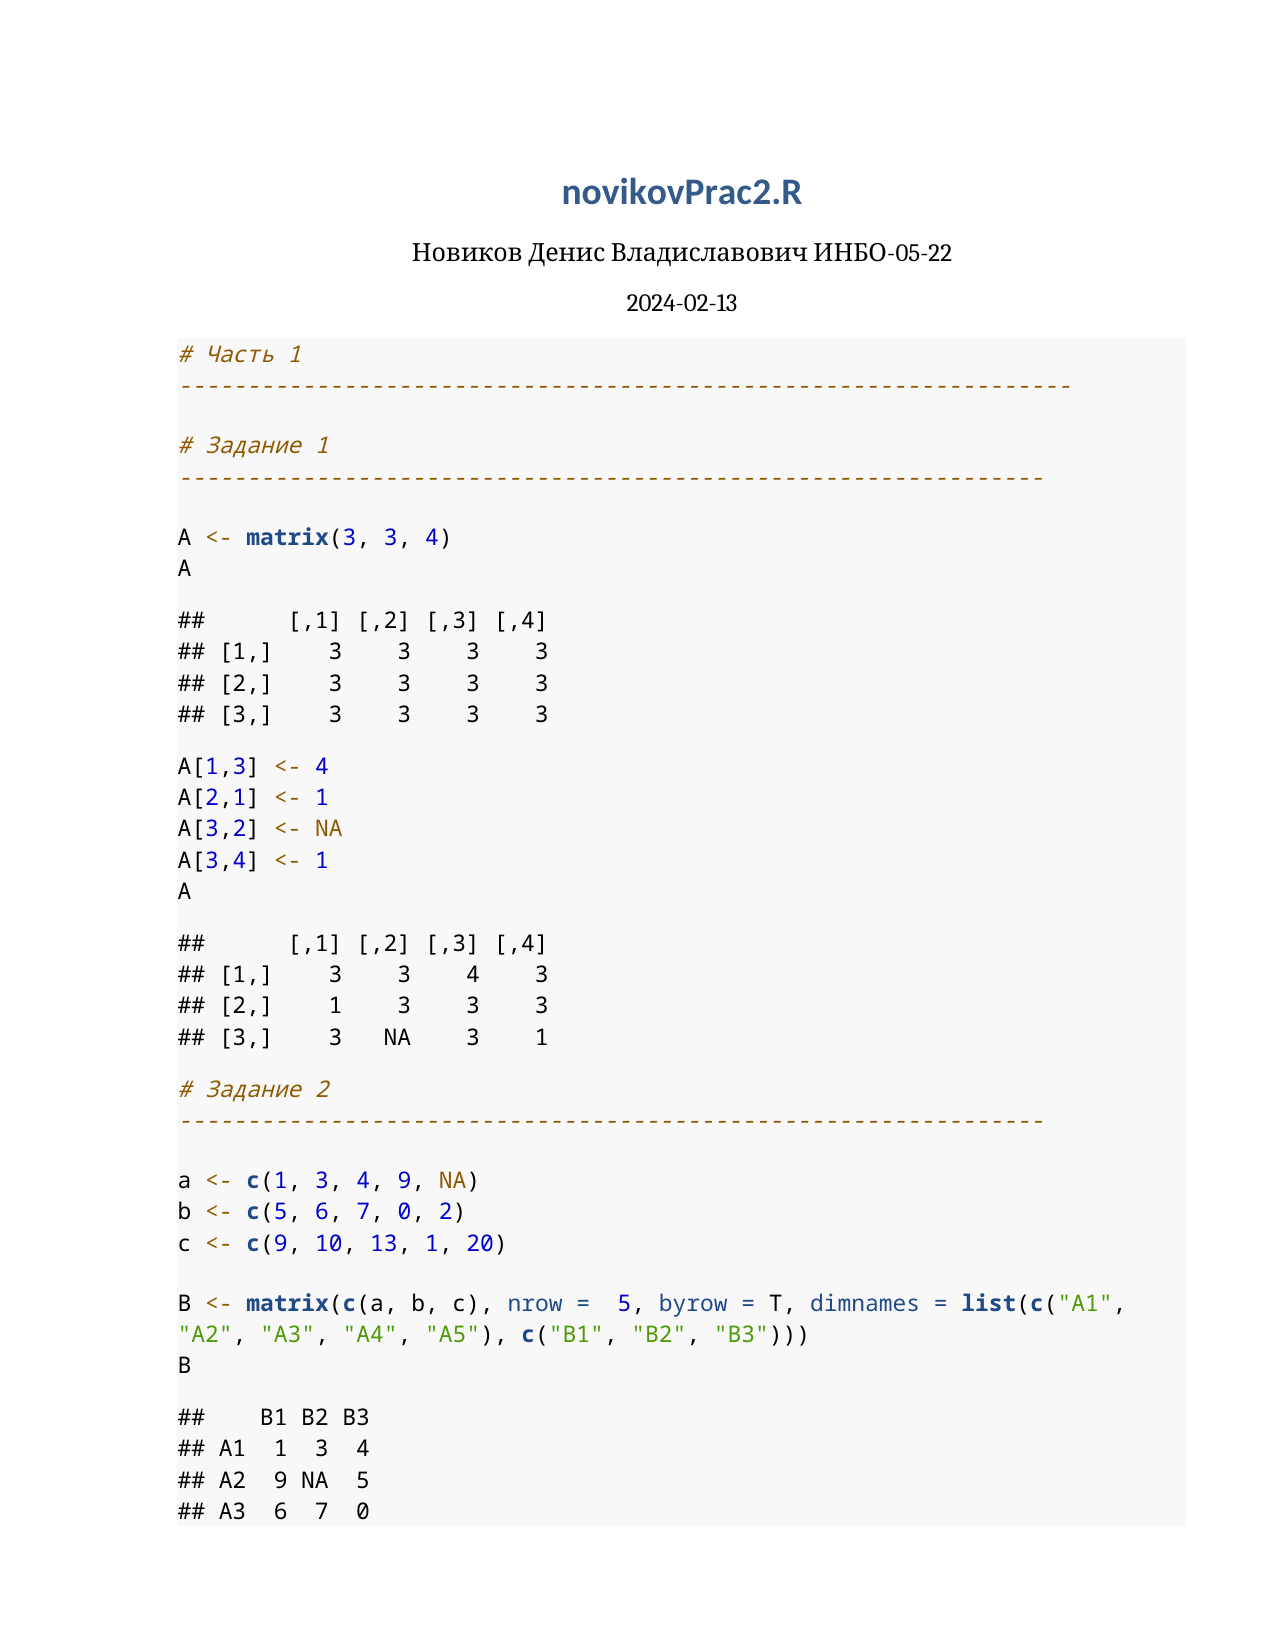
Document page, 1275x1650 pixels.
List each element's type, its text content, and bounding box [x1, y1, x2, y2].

text A[1,3] <- 4 A[2,1] <- 1 A[3,2] <- NA A[3,4] <- 1 A [177, 750, 1186, 906]
title novikovPrac2.R [177, 168, 1186, 214]
text ## [,1] [,2] [,3] [,4] ## [1,] 3 3 3 3 ## [2,] 3 3 3 3 ## [3,] 3 3 3 3 [177, 604, 1186, 729]
text ## [,1] [,2] [,3] [,4] ## [1,] 3 3 4 3 ## [2,] 1 3 3 3 ## [3,] 3 NA 3 1 [177, 927, 1186, 1052]
text # Часть 1 ----------------------------------------------------------------- # Задание 1 --------------------------------------------------------------- A <- matrix(3, 3, 4) A [177, 338, 1186, 583]
text # Задание 2 --------------------------------------------------------------- a <- c(1, 3, 4, 9, NA) b <- c(5, 6, 7, 0, 2) c <- c(9, 10, 13, 1, 20) B <- matrix(c(a, b, c), nrow = 5, byrow = T, dimnames = list(c("A1", "A2", "A3", "A4", "A5"), c("B1", "B2", "B3"))) B [177, 1073, 1186, 1380]
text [177, 1401, 1186, 1526]
text 2024-02-13 [177, 288, 1186, 317]
text Новиков Денис Владиславович ИНБО-05-22 [177, 239, 1186, 268]
